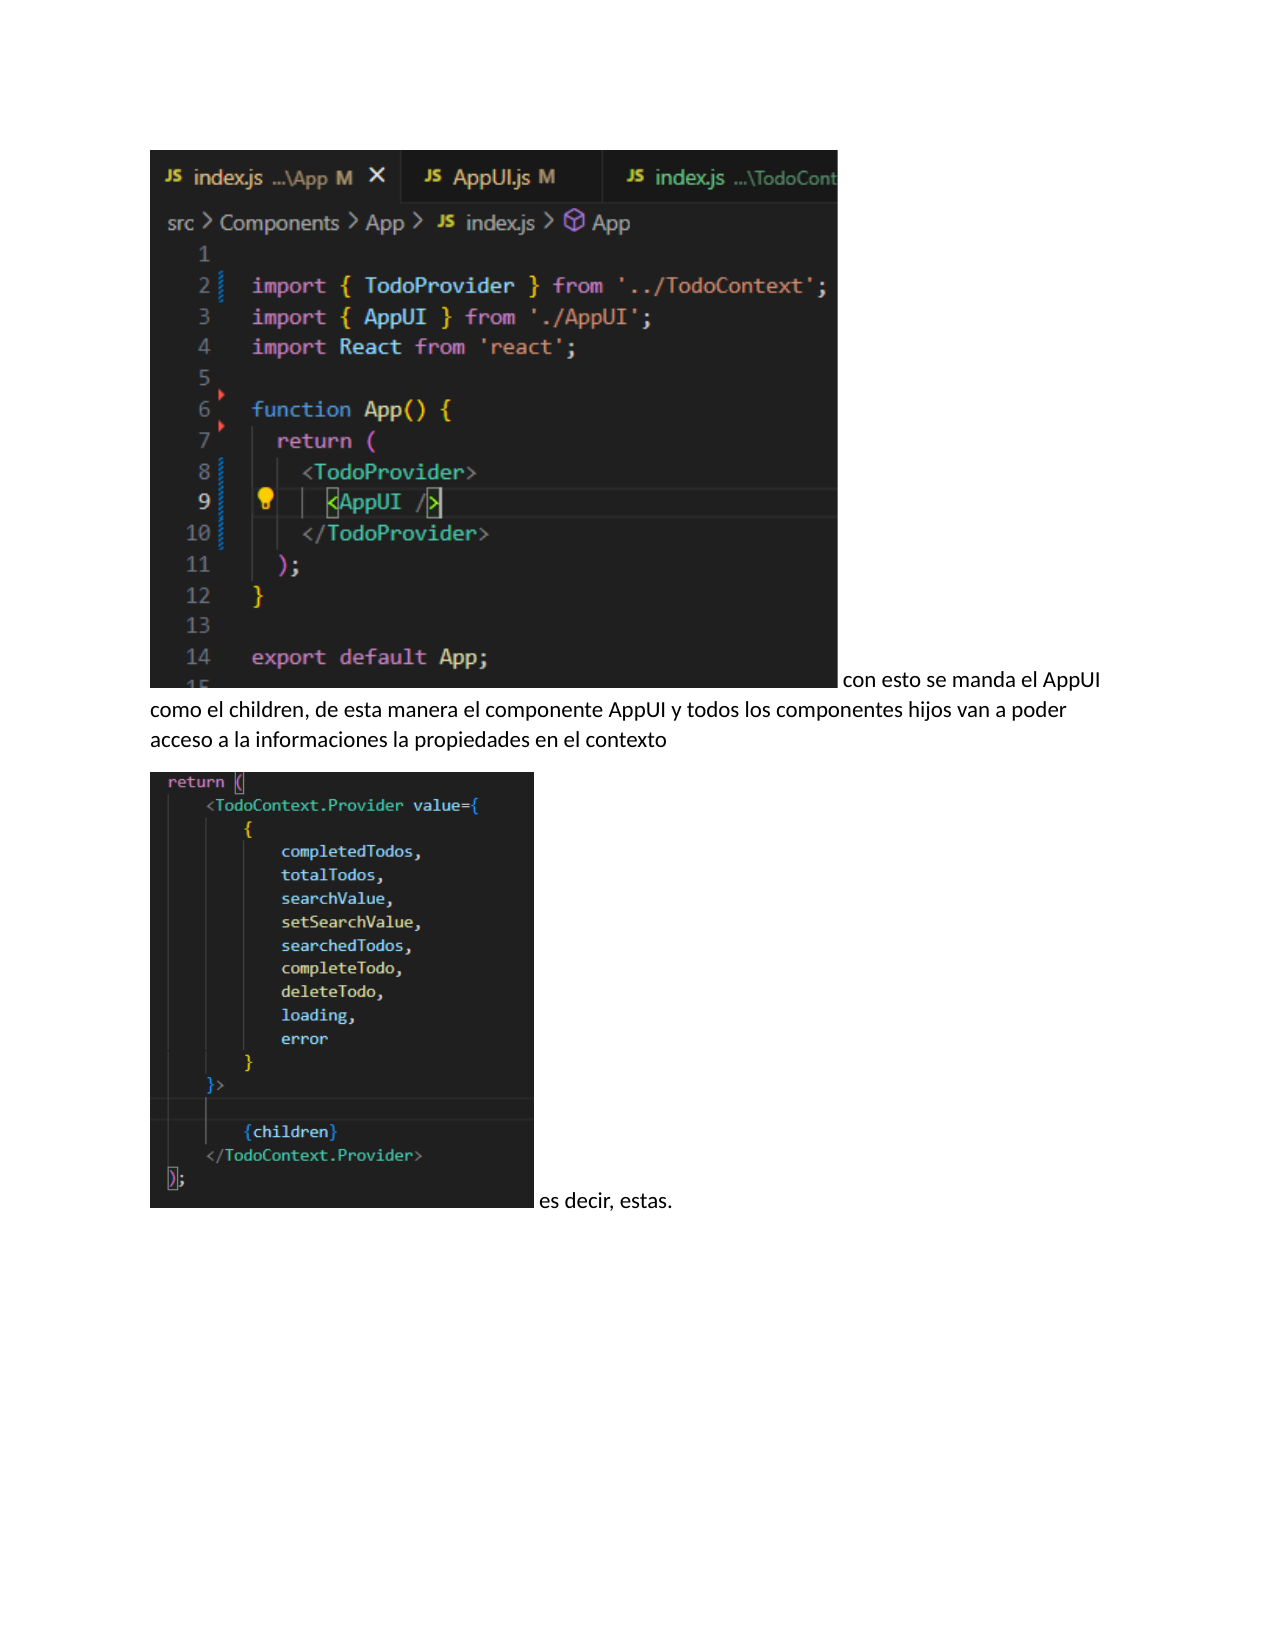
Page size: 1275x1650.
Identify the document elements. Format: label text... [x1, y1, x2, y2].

picture [150, 772, 534, 1208]
picture [150, 150, 838, 688]
